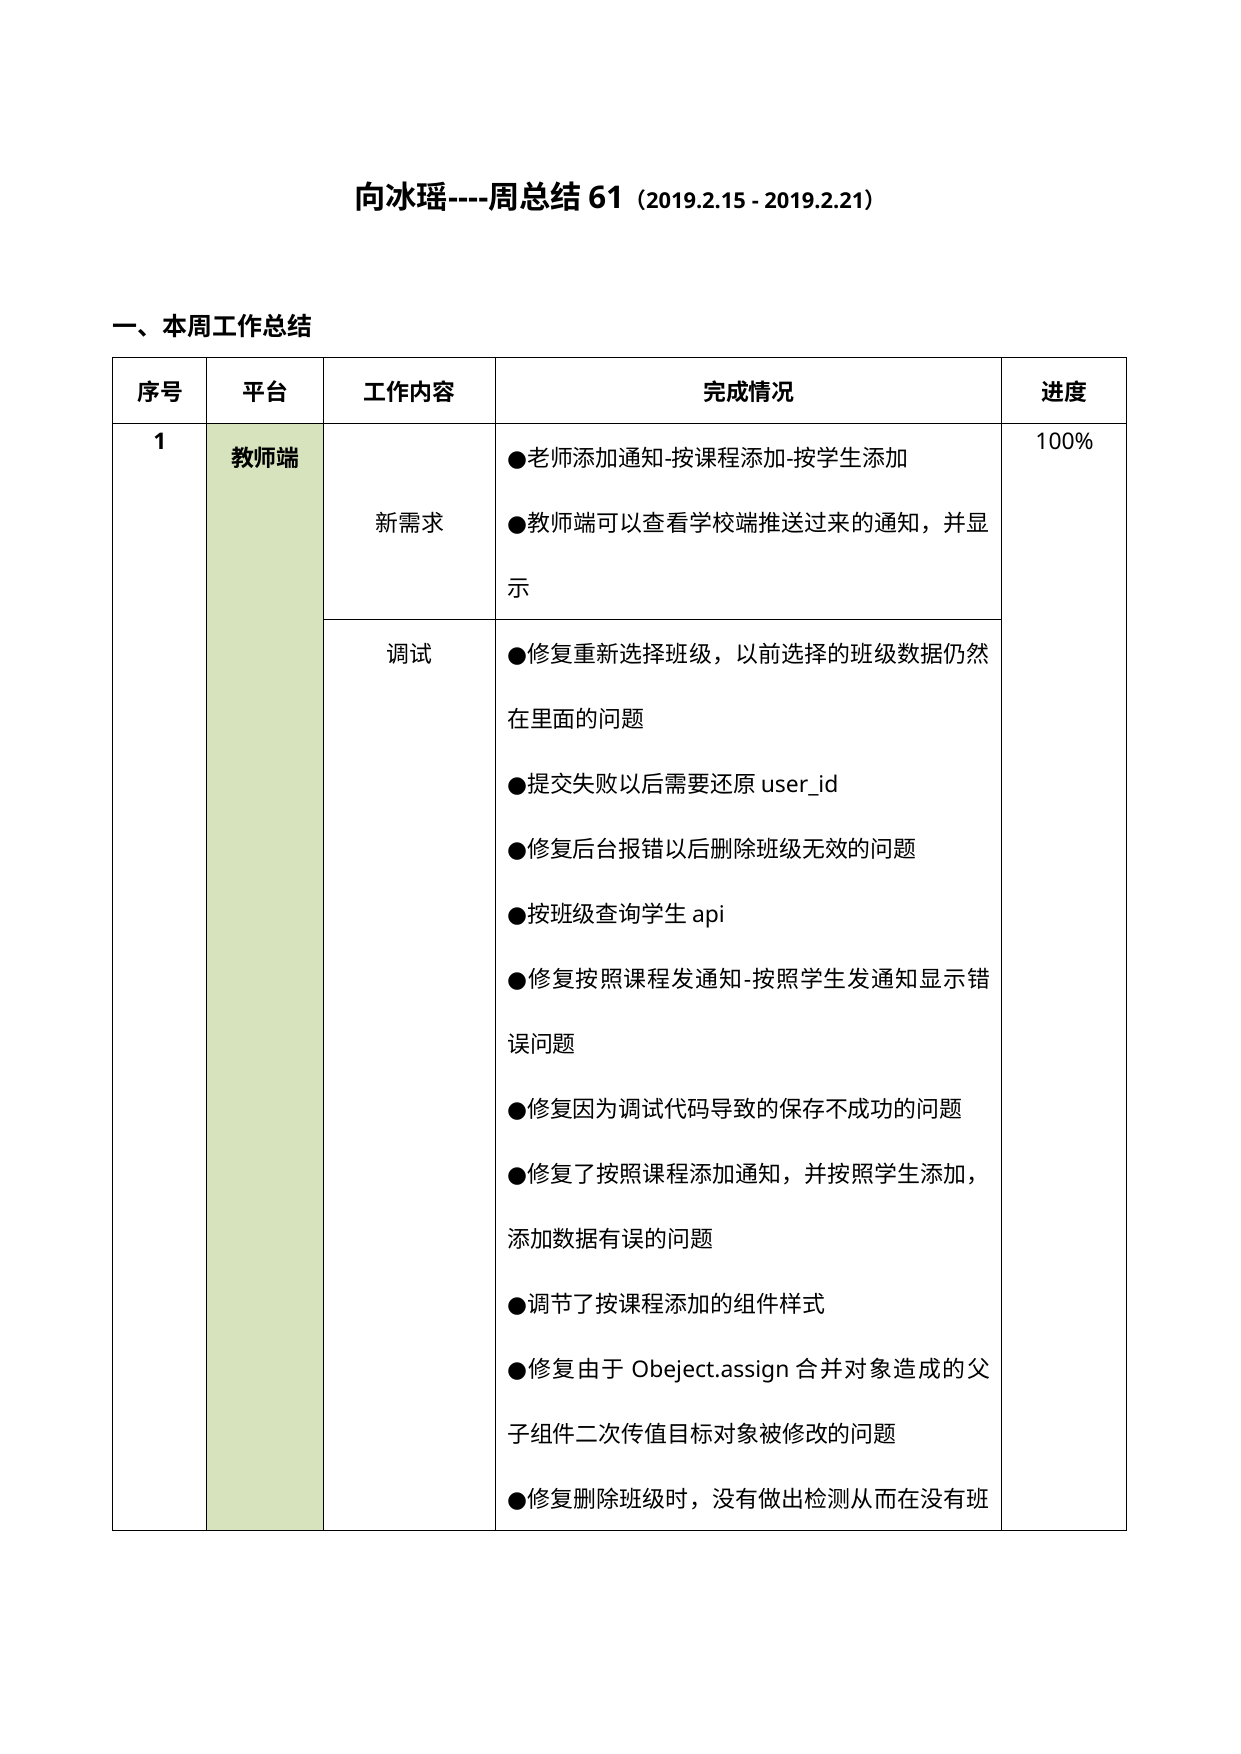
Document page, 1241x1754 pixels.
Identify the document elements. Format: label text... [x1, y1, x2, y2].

table_cell 100% [1002, 424, 1126, 1530]
table_header 工作内容 [324, 358, 495, 423]
table_cell ●老师添加通知-按课程添加-按学生添加 ●教师端可以查看学校端推送过来的通知，并显示 [496, 424, 1001, 619]
table_cell 调试 [324, 620, 495, 1530]
table_header 平台 [207, 358, 323, 423]
table_cell 1 [113, 424, 206, 1530]
table_header 序号 [113, 358, 206, 423]
table_cell 新需求 [324, 424, 495, 619]
text 向冰瑶----周总结61（2019.2.15 - 2019.2.21） [112, 162, 1128, 227]
table_cell 教师端 [207, 424, 323, 1530]
table_header 进度 [1002, 358, 1126, 423]
list 一、本周工作总结 [112, 292, 1128, 357]
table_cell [496, 620, 1001, 1530]
table_header 完成情况 [496, 358, 1001, 423]
